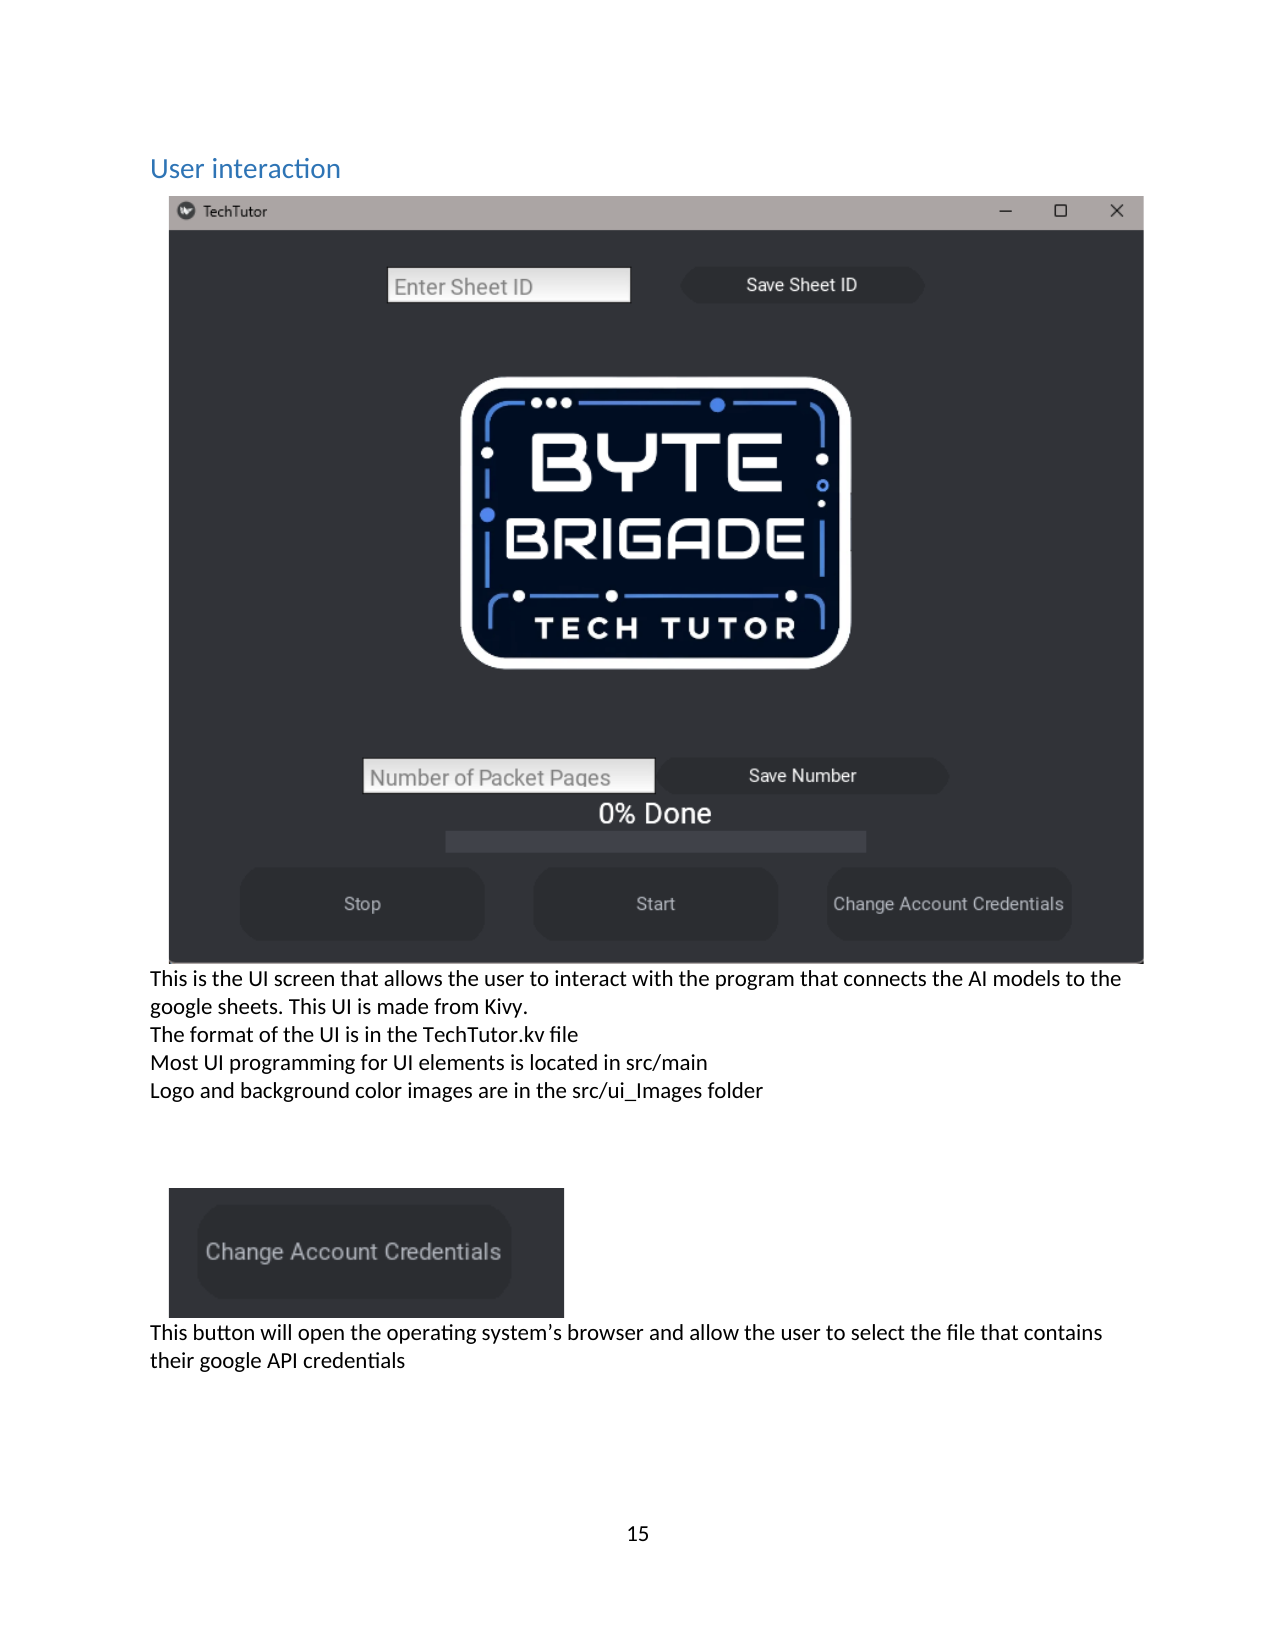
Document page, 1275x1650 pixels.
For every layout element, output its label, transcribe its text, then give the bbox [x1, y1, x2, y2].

text The format of the UI is in the TechTutor.kv file [150, 1020, 1125, 1048]
text This is the UI screen that allows the user to interact with the program that connects the AI models to the google sheets. This UI is made from Kivy. [150, 964, 1125, 1020]
text This button will open the operating system’s browser and allow the user to select the file that contains their google API credentials [150, 1318, 1125, 1374]
text Most UI programming for UI elements is located in src/main [150, 1048, 1125, 1076]
subtitle User interaction [150, 150, 1125, 186]
text Logo and background color images are in the src/ui_Images folder [150, 1076, 1125, 1104]
